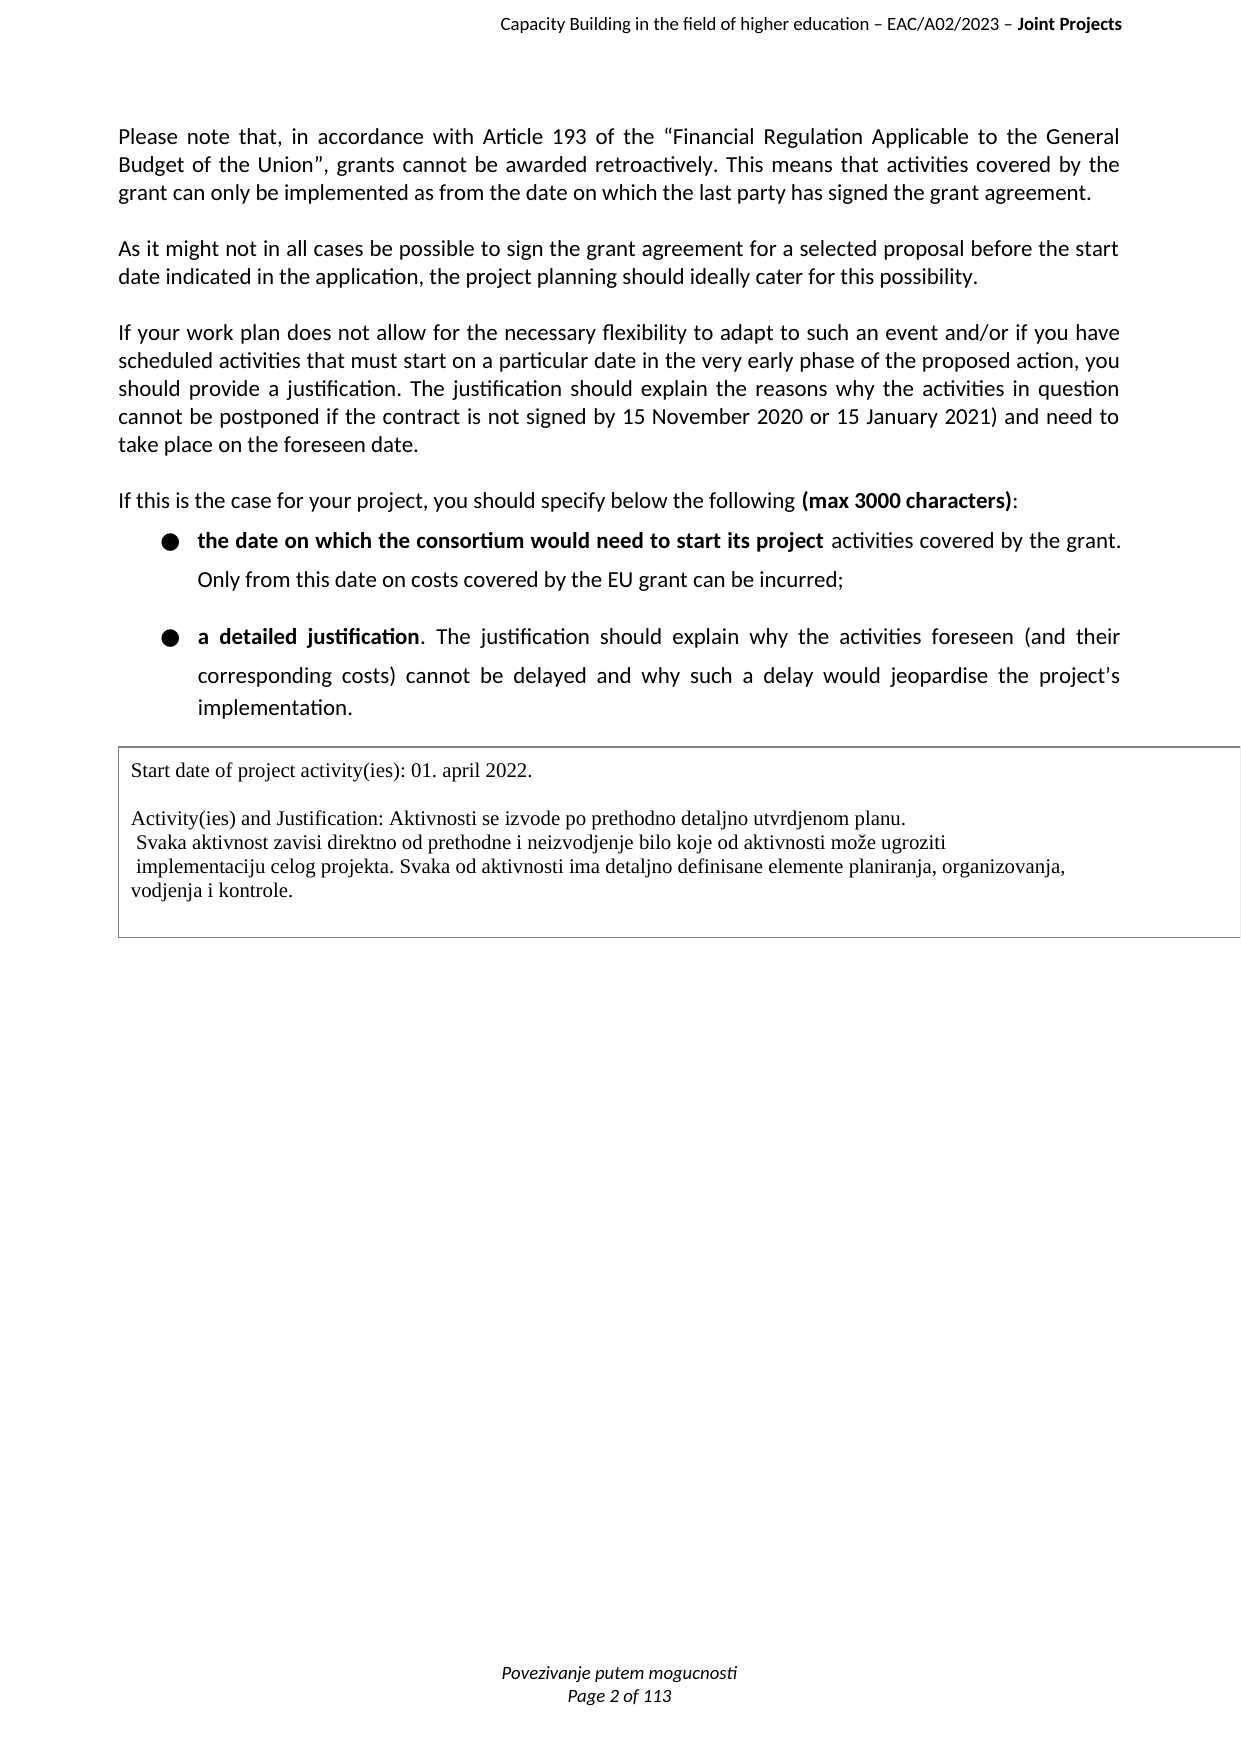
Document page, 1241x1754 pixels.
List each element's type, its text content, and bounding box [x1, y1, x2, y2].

text If your work plan does not allow for the necessary flexibility to adapt to such an event and/or if you have scheduled activities that must start on a particular date in the very early phase of the proposed action, you should provide a justification. The justification should explain the reasons why the activities in question cannot be postponed if the contract is not signed by 15 November 2020 or 15 January 2021) and need to take place on the foreseen date. [118, 318, 1122, 458]
text Please note that, in accordance with Article 193 of the “Financial Regulation Applicable to the General Budget of the Union”, grants cannot be awarded retroactively. This means that activities covered by the grant can only be implemented as from the date on which the last party has signed the grant agreement. [118, 122, 1122, 206]
list a detailed justification. The justification should explain why the activities foreseen (and their corresponding costs) cannot be delayed and why such a delay would jeopardise the project’s implementation. [160, 610, 1122, 721]
list the date on which the consortium would need to start its project activities covered by the grant. Only from this date on costs covered by the EU grant can be incurred; [160, 514, 1122, 593]
table_header Start date of project activity(ies): 01. april 2022. Activity(ies) and Justification: Aktivnosti se izvode po prethodno detaljno utvrdjenom planu. Svaka aktivnost zavisi direktno od prethodne i neizvodjenje bilo koje od aktivnosti može ugroziti implementaciju celog projekta. Svaka od aktivnosti ima detaljno definisane elemente planiranja, organizovanja, vodjenja i kontrole. [119, 748, 1240, 937]
text If this is the case for your project, you should specify below the following (max 3000 characters): [118, 486, 1122, 514]
text As it might not in all cases be possible to sign the grant agreement for a selected proposal before the start date indicated in the application, the project planning should ideally cater for this possibility. [118, 234, 1122, 290]
